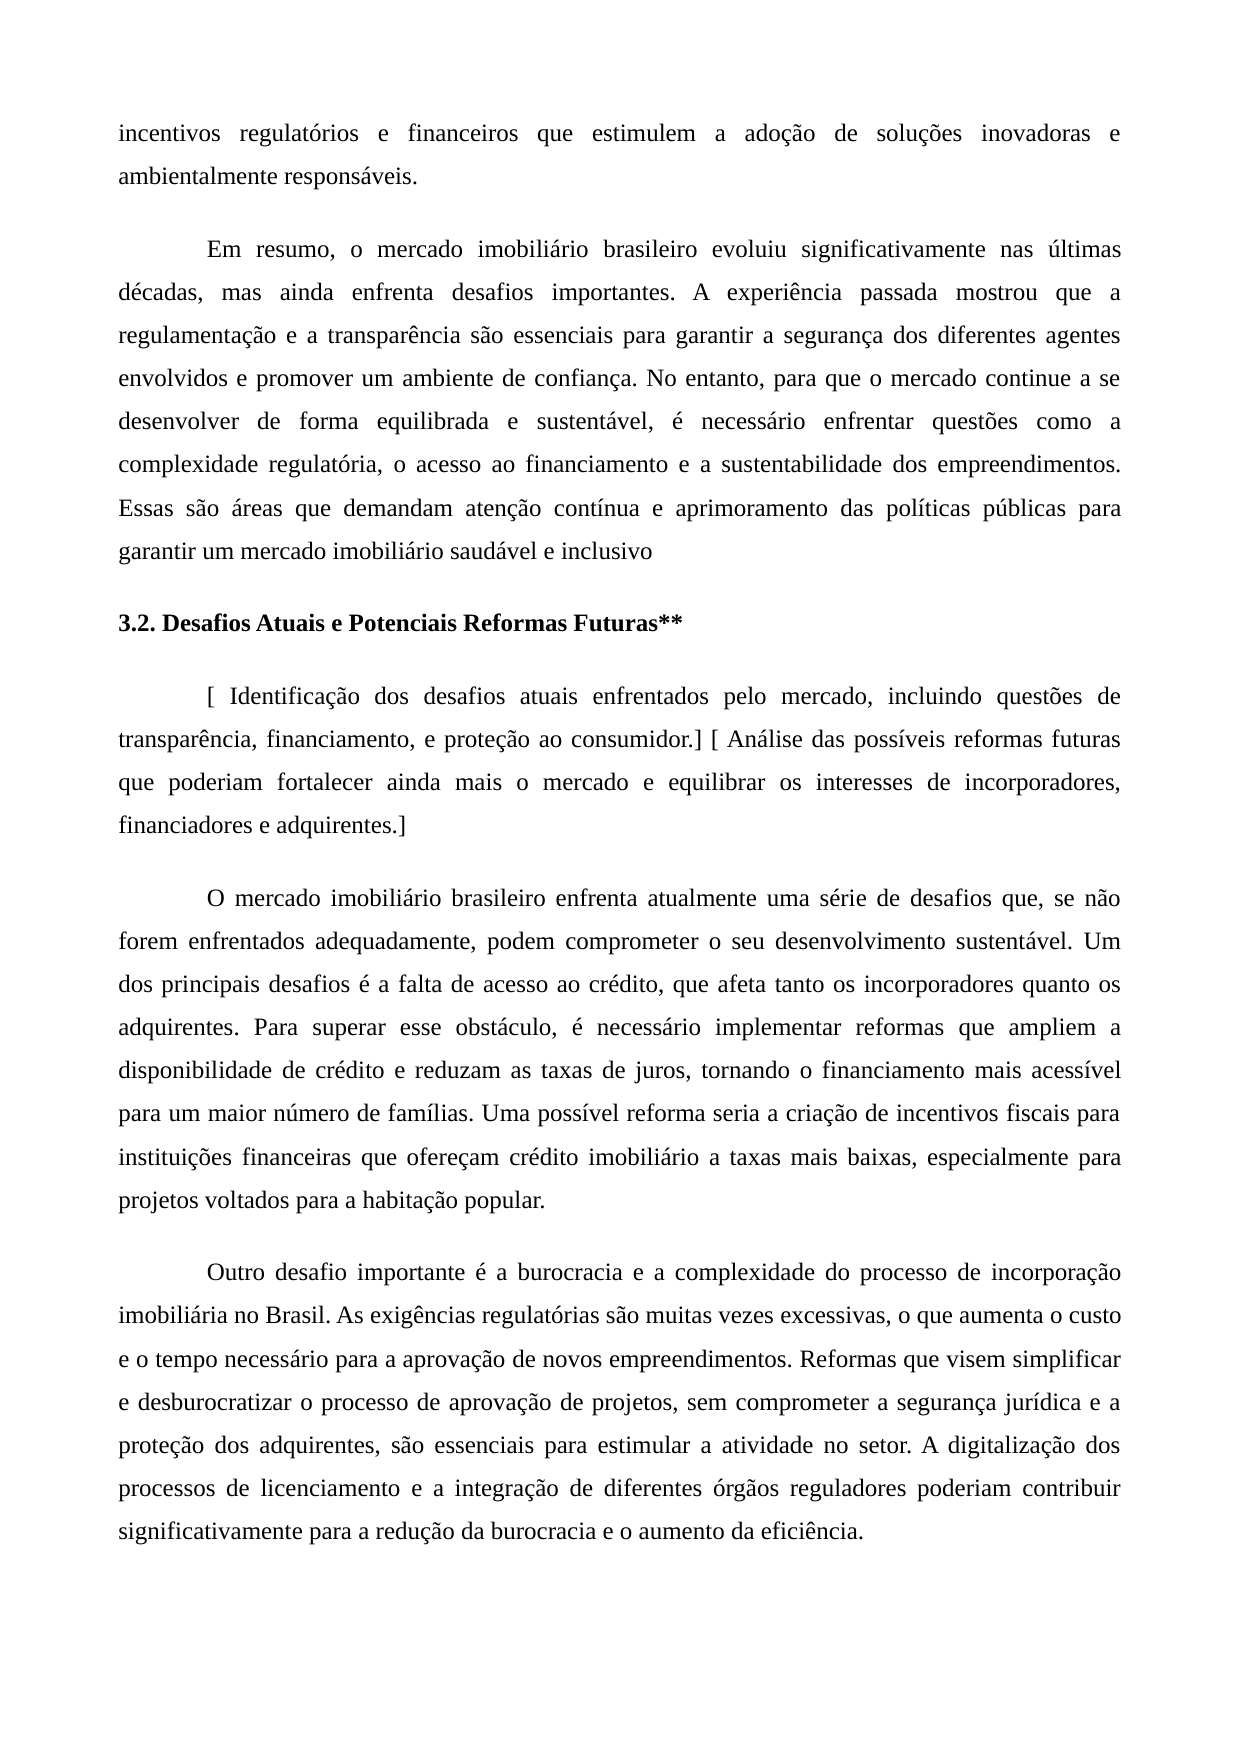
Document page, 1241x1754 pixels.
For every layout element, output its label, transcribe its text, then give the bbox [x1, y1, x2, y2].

text [ Identificação dos desafios atuais enfrentados pelo mercado, incluindo questões de transparência, financiamento, e proteção ao consumidor.] [ Análise das possíveis reformas futuras que poderiam fortalecer ainda mais o mercado e equilibrar os interesses de incorporadores, financiadores e adquirentes.] [118, 681, 1122, 839]
subtitle 3.2. Desafios Atuais e Potenciais Reformas Futuras** [118, 608, 1122, 637]
text Outro desafio importante é a burocracia e a complexidade do processo de incorporação imobiliária no Brasil. As exigências regulatórias são muitas vezes excessivas, o que aumenta o custo e o tempo necessário para a aprovação de novos empreendimentos. Reformas que visem simplificar e desburocratizar o processo de aprovação de projetos, sem comprometer a segurança jurídica e a proteção dos adquirentes, são essenciais para estimular a atividade no setor. A digitalização dos processos de licenciamento e a integração de diferentes órgãos reguladores poderiam contribuir significativamente para a redução da burocracia e o aumento da eficiência. [118, 1257, 1122, 1545]
text O mercado imobiliário brasileiro enfrenta atualmente uma série de desafios que, se não forem enfrentados adequadamente, podem comprometer o seu desenvolvimento sustentável. Um dos principais desafios é a falta de acesso ao crédito, que afeta tanto os incorporadores quanto os adquirentes. Para superar esse obstáculo, é necessário implementar reformas que ampliem a disponibilidade de crédito e reduzam as taxas de juros, tornando o financiamento mais acessível para um maior número de famílias. Uma possível reforma seria a criação de incentivos fiscais para instituições financeiras que ofereçam crédito imobiliário a taxas mais baixas, especialmente para projetos voltados para a habitação popular. [118, 883, 1122, 1213]
text Em resumo, o mercado imobiliário brasileiro evoluiu significativamente nas últimas décadas, mas ainda enfrenta desafios importantes. A experiência passada mostrou que a regulamentação e a transparência são essenciais para garantir a segurança dos diferentes agentes envolvidos e promover um ambiente de confiança. No entanto, para que o mercado continue a se desenvolver de forma equilibrada e sustentável, é necessário enfrentar questões como a complexidade regulatória, o acesso ao financiamento e a sustentabilidade dos empreendimentos. Essas são áreas que demandam atenção contínua e aprimoramento das políticas públicas para garantir um mercado imobiliário saudável e inclusivo [118, 234, 1122, 564]
